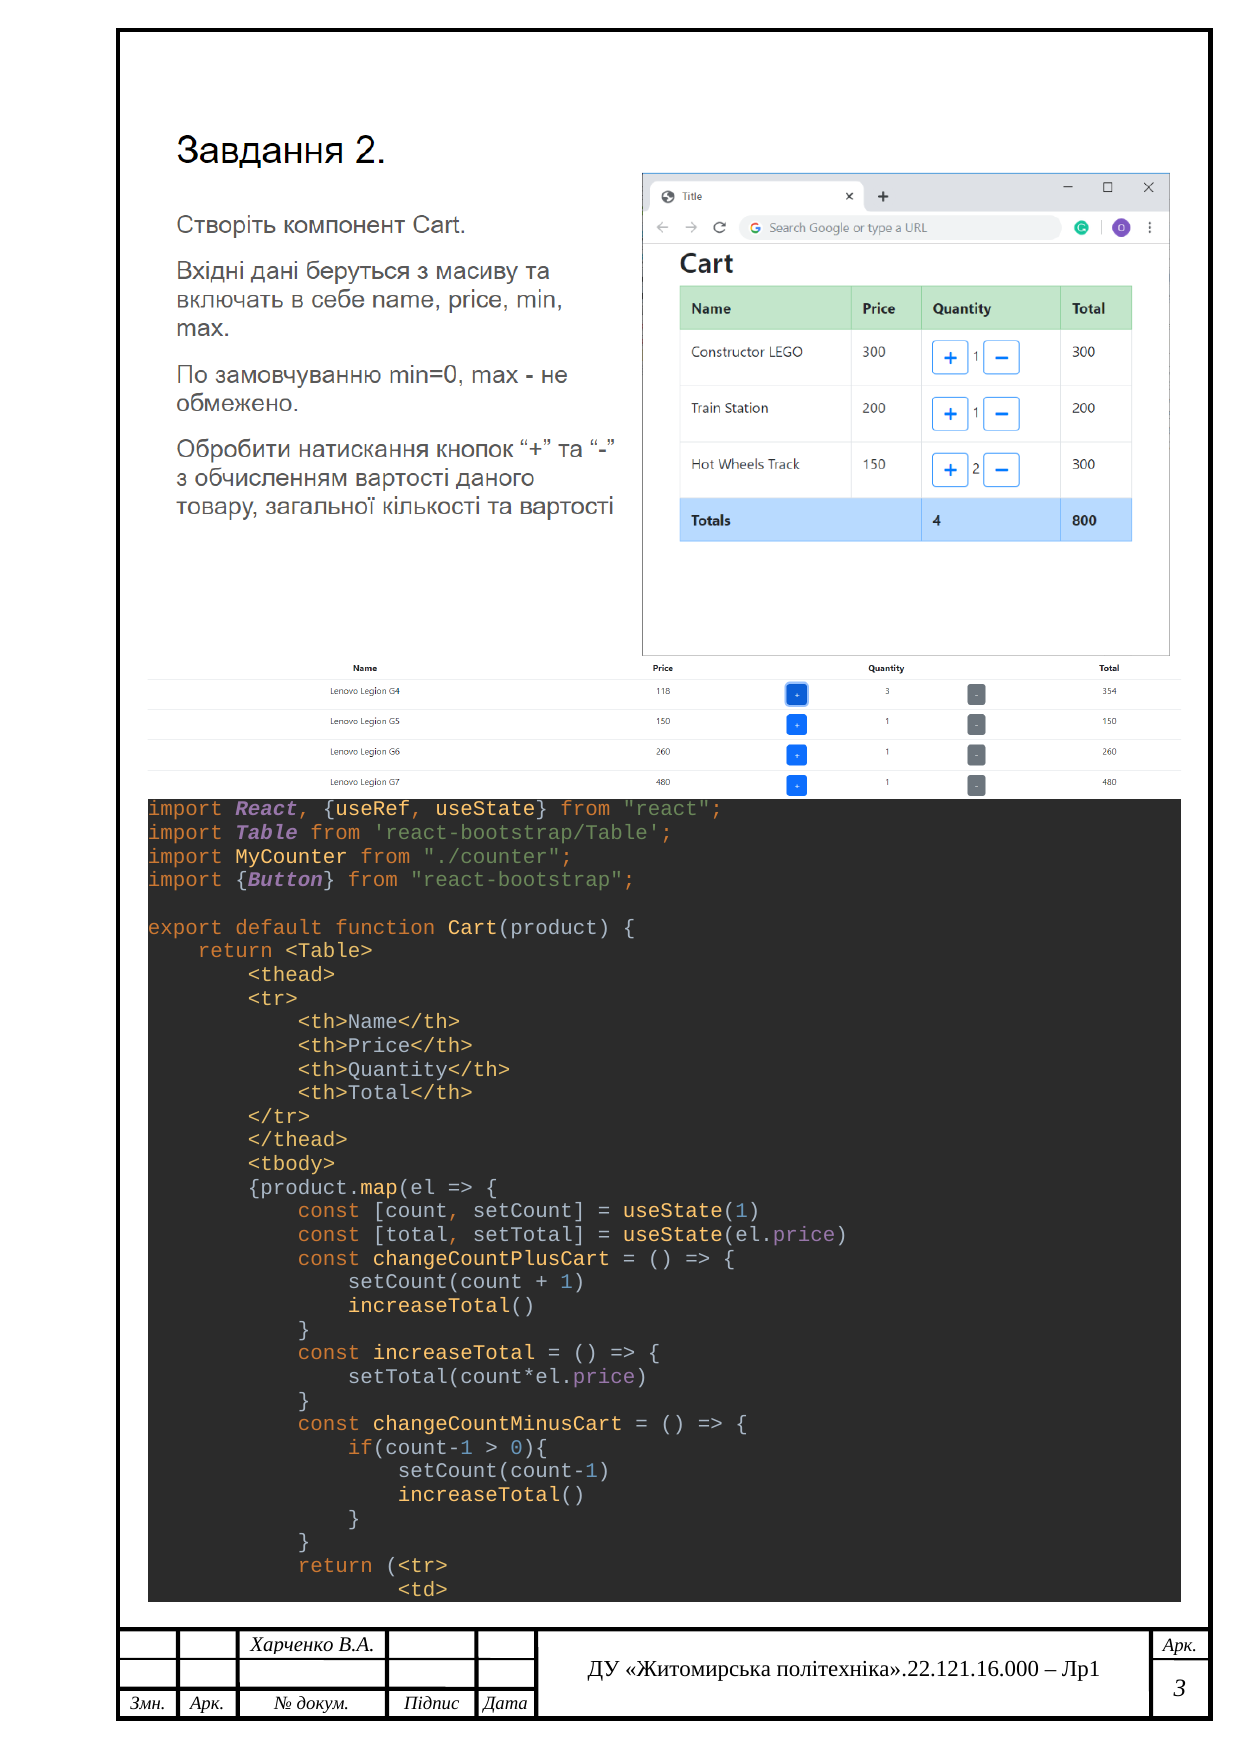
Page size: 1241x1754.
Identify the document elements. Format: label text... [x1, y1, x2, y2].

picture [147, 102, 1182, 799]
